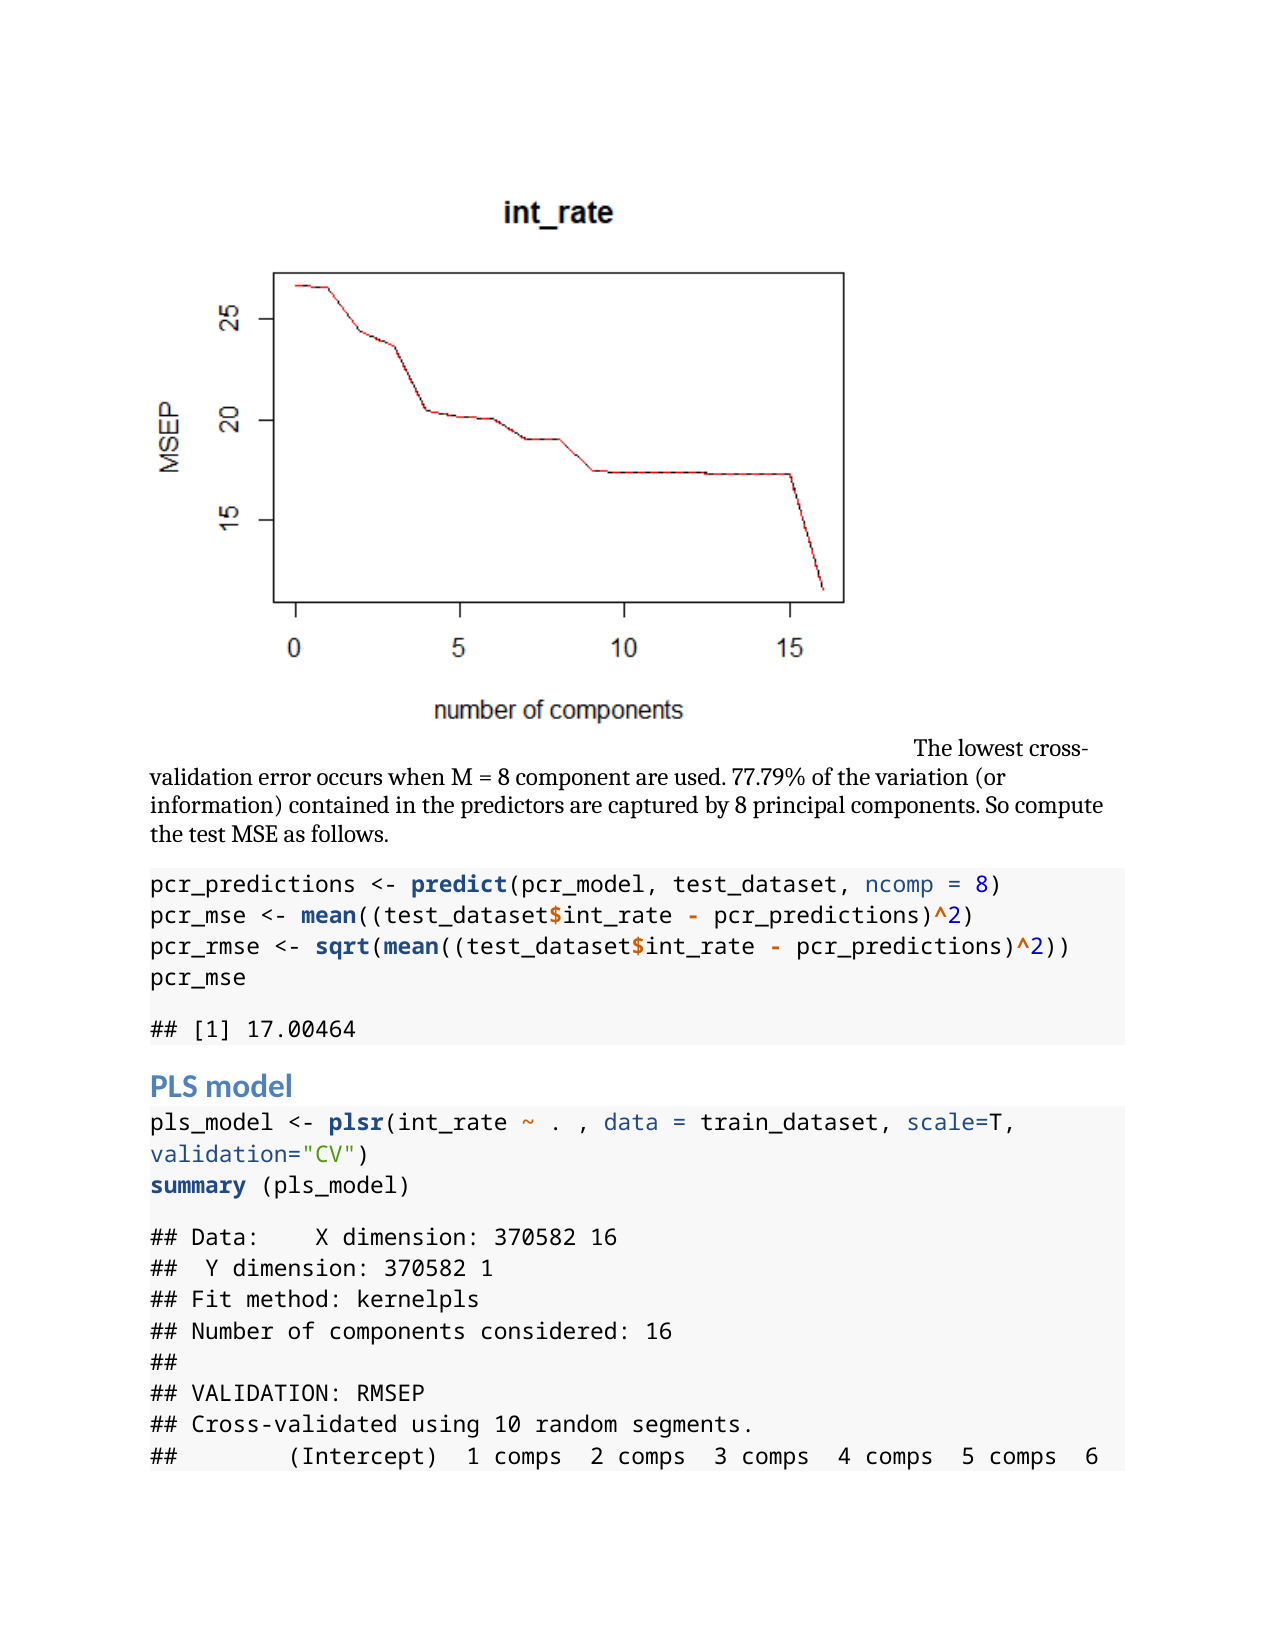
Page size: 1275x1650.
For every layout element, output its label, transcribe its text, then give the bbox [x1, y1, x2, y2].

picture [150, 150, 908, 757]
subtitle PLS model [150, 1066, 1125, 1106]
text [150, 1221, 1125, 1471]
text pcr_predictions <- predict(pcr_model, test_dataset, ncomp = 8) pcr_mse <- mean((test_dataset$int_rate - pcr_predictions)^2) pcr_rmse <- sqrt(mean((test_dataset$int_rate - pcr_predictions)^2)) pcr_mse [246, 868, 1125, 993]
text ## [1] 17.00464 [150, 1013, 1125, 1045]
text pls_model <- plsr(int_rate ~ . , data = train_dataset, scale=T, validation="CV") summary (pls_model) [150, 1106, 1125, 1200]
